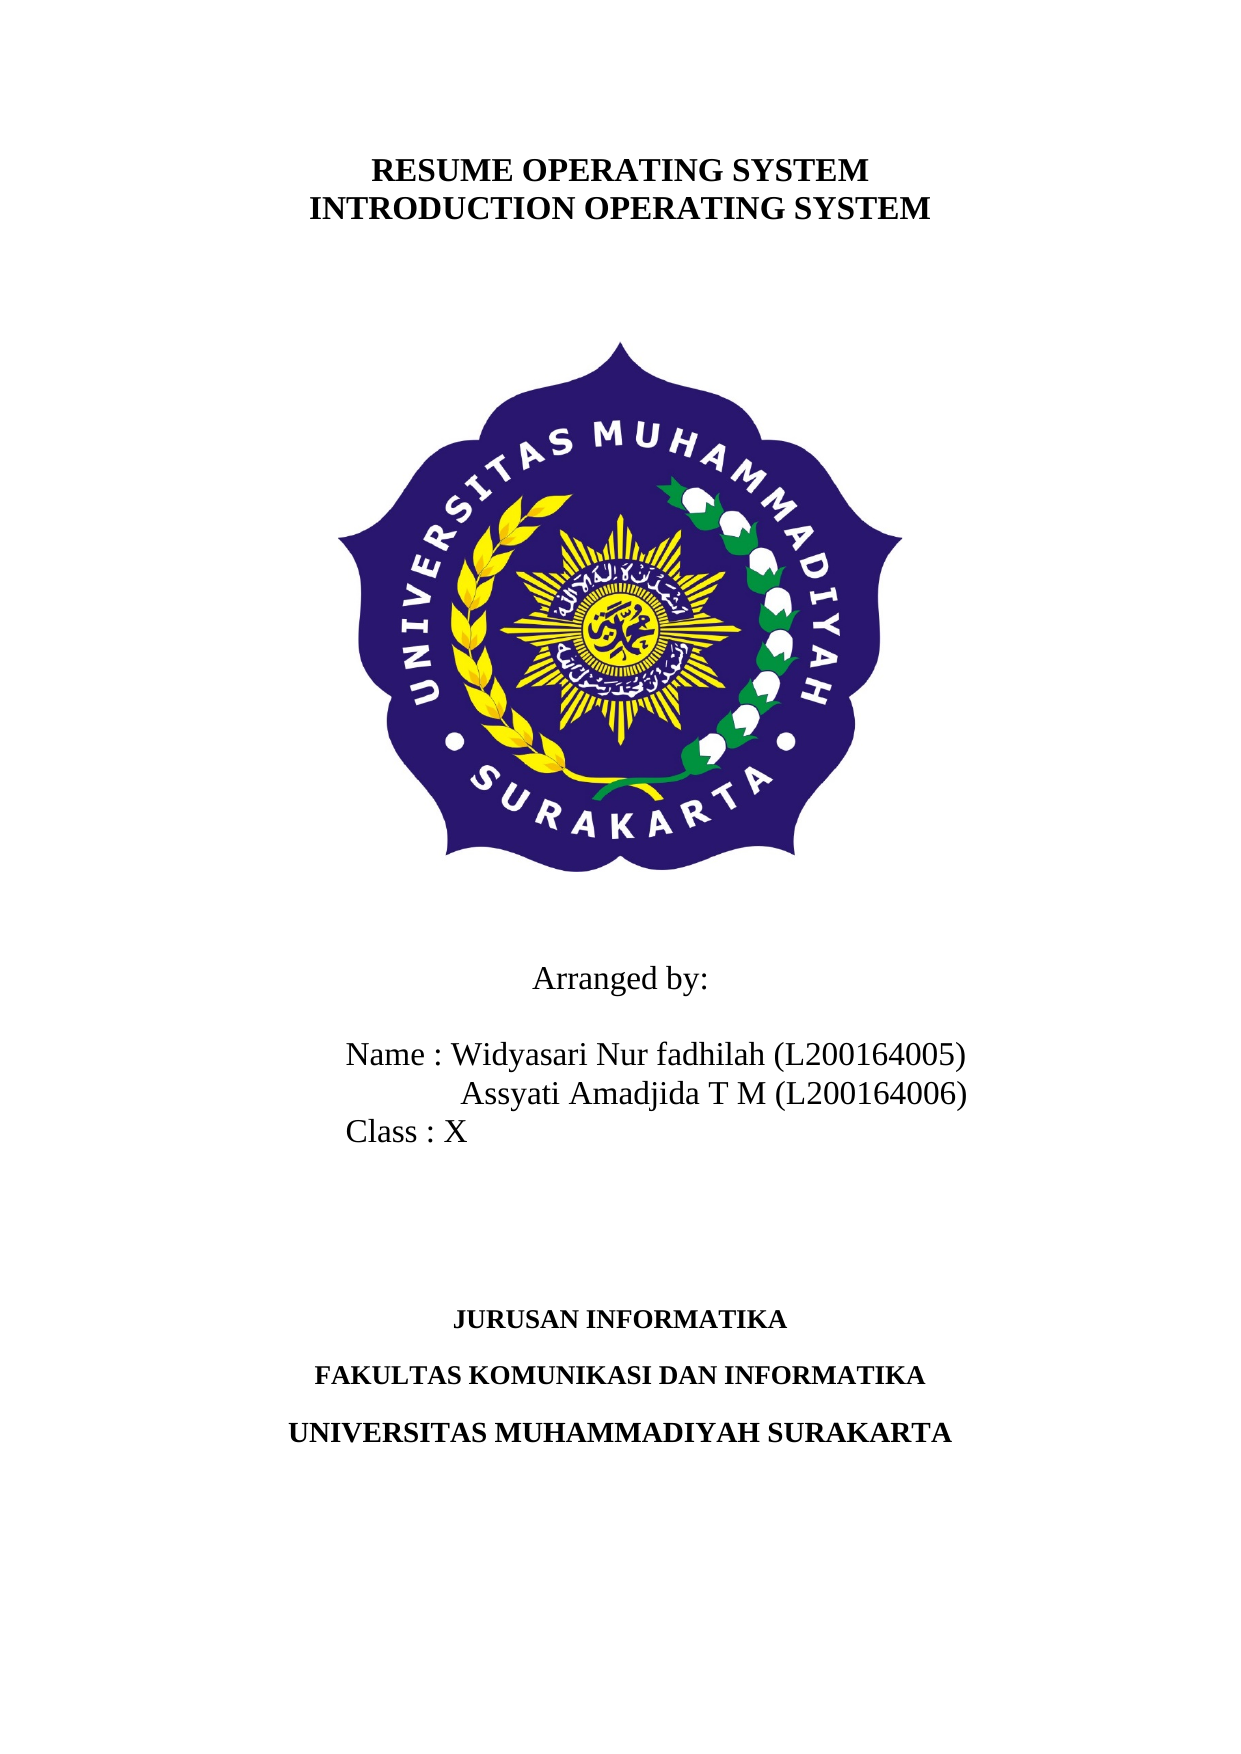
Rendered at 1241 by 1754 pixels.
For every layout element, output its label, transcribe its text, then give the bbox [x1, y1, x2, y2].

subtitle FAKULTAS KOMUNIKASI DAN INFORMATIKA [150, 1359, 1090, 1390]
text INTRODUCTION OPERATING SYSTEM [150, 188, 1090, 227]
text Arranged by: [150, 958, 1090, 996]
text Name : Widyasari Nur fadhilah (L200164005) Assyati Amadjida T M (L200164006) [345, 1034, 1090, 1111]
text RESUME OPERATING SYSTEM [150, 150, 1090, 188]
picture [337, 341, 903, 872]
text Class : X [270, 1111, 1090, 1149]
subtitle UNIVERSITAS MUHAMMADIYAH SURAKARTA [150, 1415, 1090, 1449]
subtitle JURUSAN INFORMATIKA [150, 1303, 1090, 1334]
